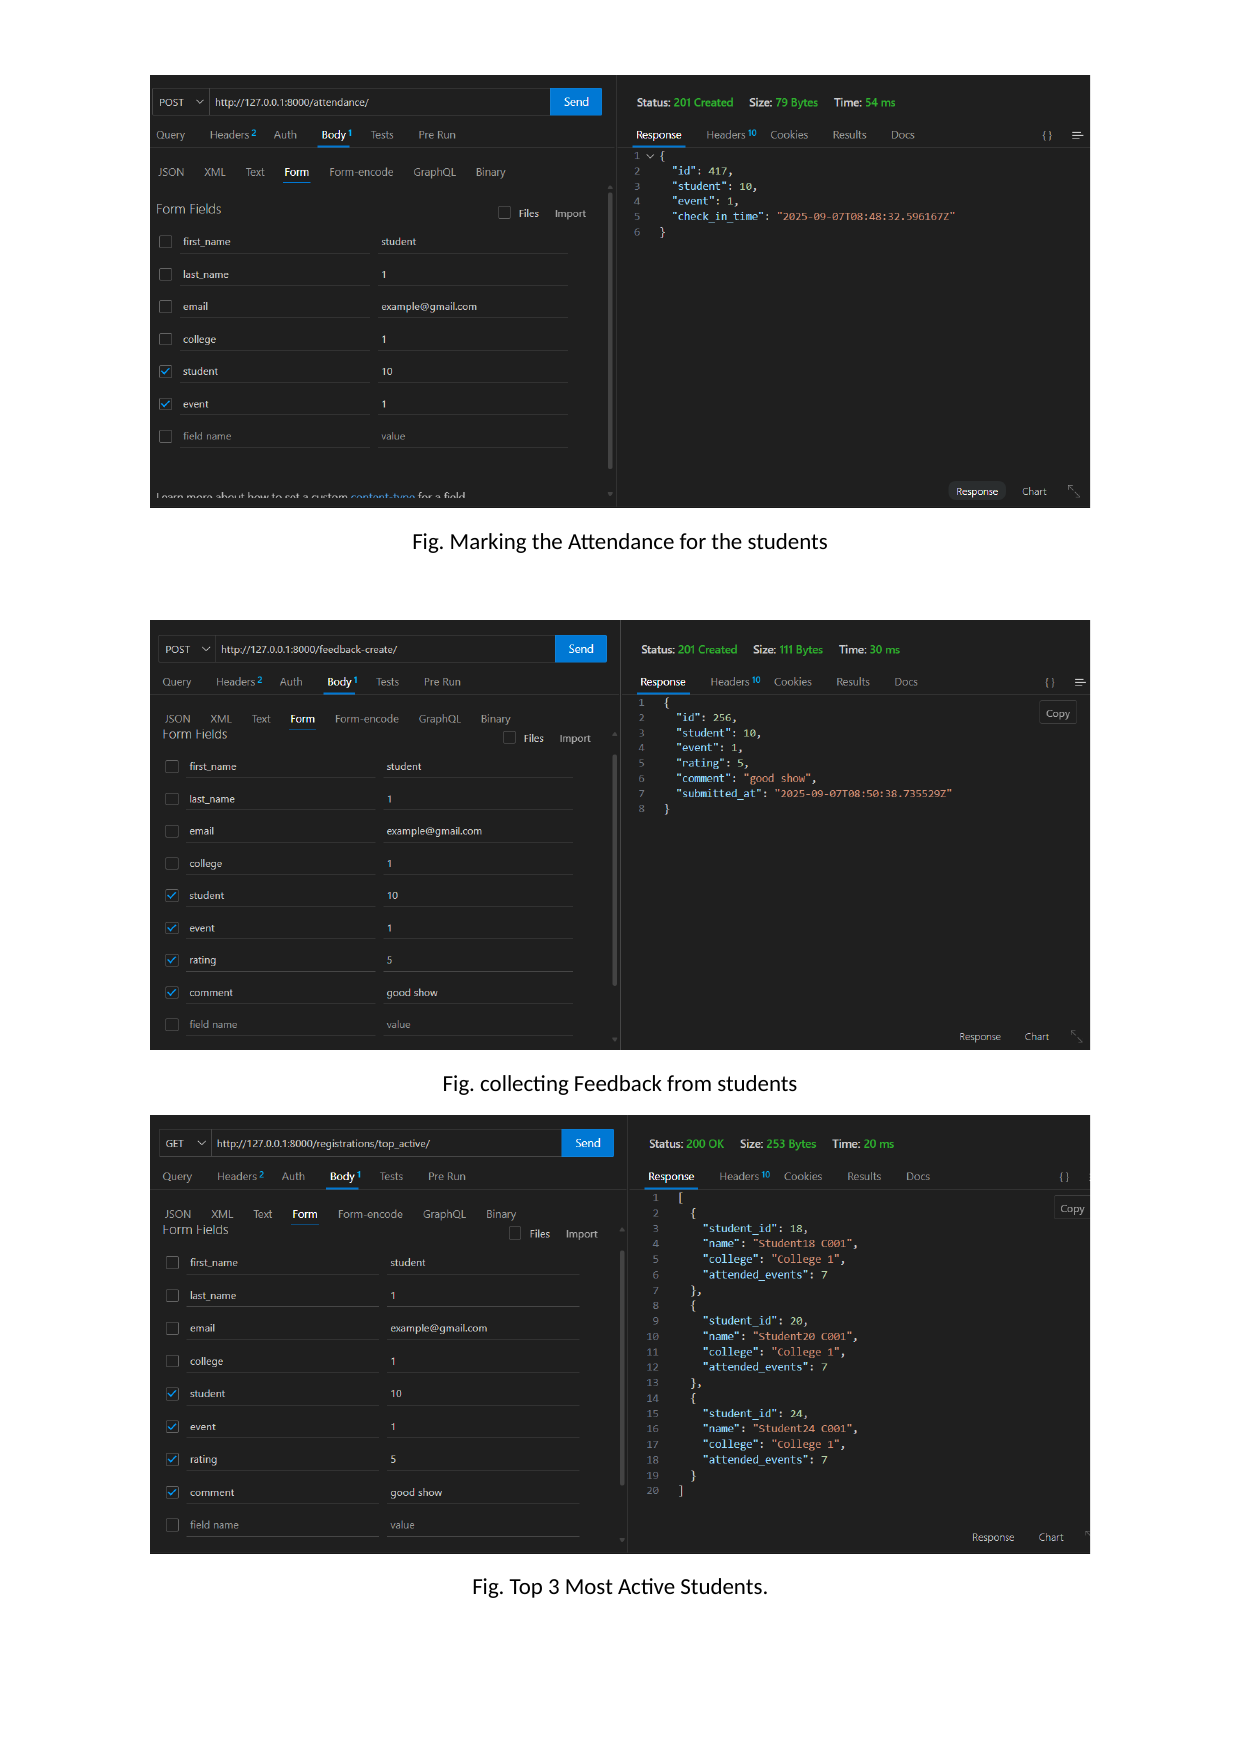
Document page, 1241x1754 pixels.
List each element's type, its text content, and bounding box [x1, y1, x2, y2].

text Fig. Marking the Attendance for the students [75, 527, 1165, 555]
text Fig. collecting Feedback from students [75, 1069, 1165, 1097]
picture [150, 75, 1091, 508]
text Fig. Top 3 Most Active Students. [75, 1572, 1165, 1600]
picture [150, 620, 1091, 1050]
picture [150, 1115, 1091, 1554]
